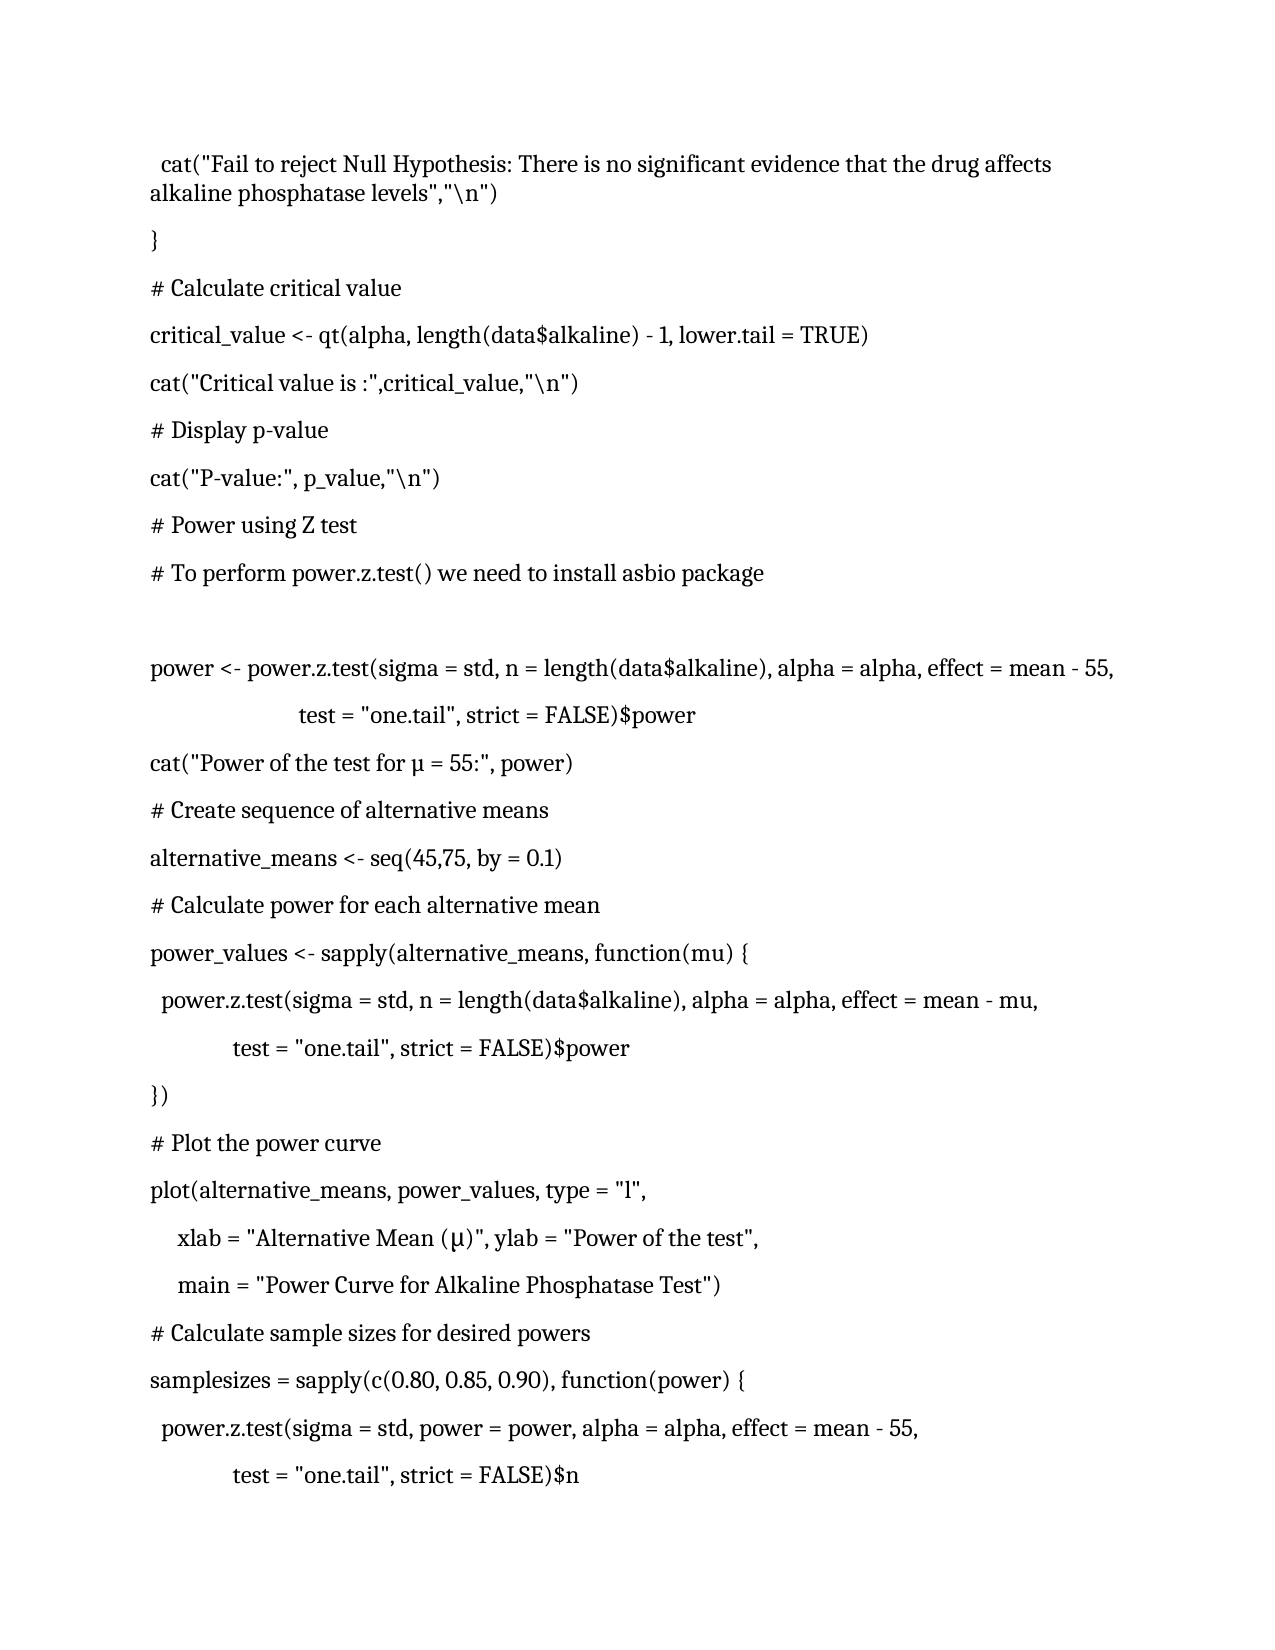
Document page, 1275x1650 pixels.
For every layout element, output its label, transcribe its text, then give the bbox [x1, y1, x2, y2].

text xlab = "Alternative Mean (μ)", ylab = "Power of the test", [150, 1224, 1125, 1252]
text # To perform power.z.test() we need to install asbio package [150, 559, 1125, 587]
text samplesizes = sapply(c(0.80, 0.85, 0.90), function(power) { [150, 1366, 1125, 1395]
text # Calculate power for each alternative mean [150, 891, 1125, 920]
text } [150, 226, 1125, 255]
text # Calculate critical value [150, 274, 1125, 302]
text alternative_means <- seq(45,75, by = 0.1) [150, 844, 1125, 872]
text power_values <- sapply(alternative_means, function(mu) { [150, 939, 1125, 967]
text test = "one.tail", strict = FALSE)$power [150, 1034, 1125, 1062]
text power.z.test(sigma = std, n = length(data$alkaline), alpha = alpha, effect = mean - mu, [150, 986, 1125, 1015]
text cat("Fail to reject Null Hypothesis: There is no significant evidence that the drug affects alkaline phosphatase levels","\n") [150, 150, 1125, 207]
text # Calculate sample sizes for desired powers [150, 1319, 1125, 1347]
text test = "one.tail", strict = FALSE)$power [150, 701, 1125, 730]
text # Display p-value [150, 416, 1125, 445]
text cat("Power of the test for µ = 55:", power) [150, 749, 1125, 777]
text power.z.test(sigma = std, power = power, alpha = alpha, effect = mean - 55, [150, 1414, 1125, 1442]
text # Power using Z test [150, 511, 1125, 540]
text plot(alternative_means, power_values, type = "l", [150, 1176, 1125, 1205]
text # Plot the power curve [150, 1129, 1125, 1157]
text cat("P-value:", p_value,"\n") [150, 464, 1125, 492]
text power <- power.z.test(sigma = std, n = length(data$alkaline), alpha = alpha, effect = mean - 55, [150, 654, 1125, 682]
text }) [150, 1081, 1125, 1110]
text test = "one.tail", strict = FALSE)$n [150, 1461, 1125, 1490]
text # Create sequence of alternative means [150, 796, 1125, 825]
text critical_value <- qt(alpha, length(data$alkaline) - 1, lower.tail = TRUE) [150, 321, 1125, 350]
text main = "Power Curve for Alkaline Phosphatase Test") [150, 1271, 1125, 1300]
text cat("Critical value is :",critical_value,"\n") [150, 369, 1125, 397]
